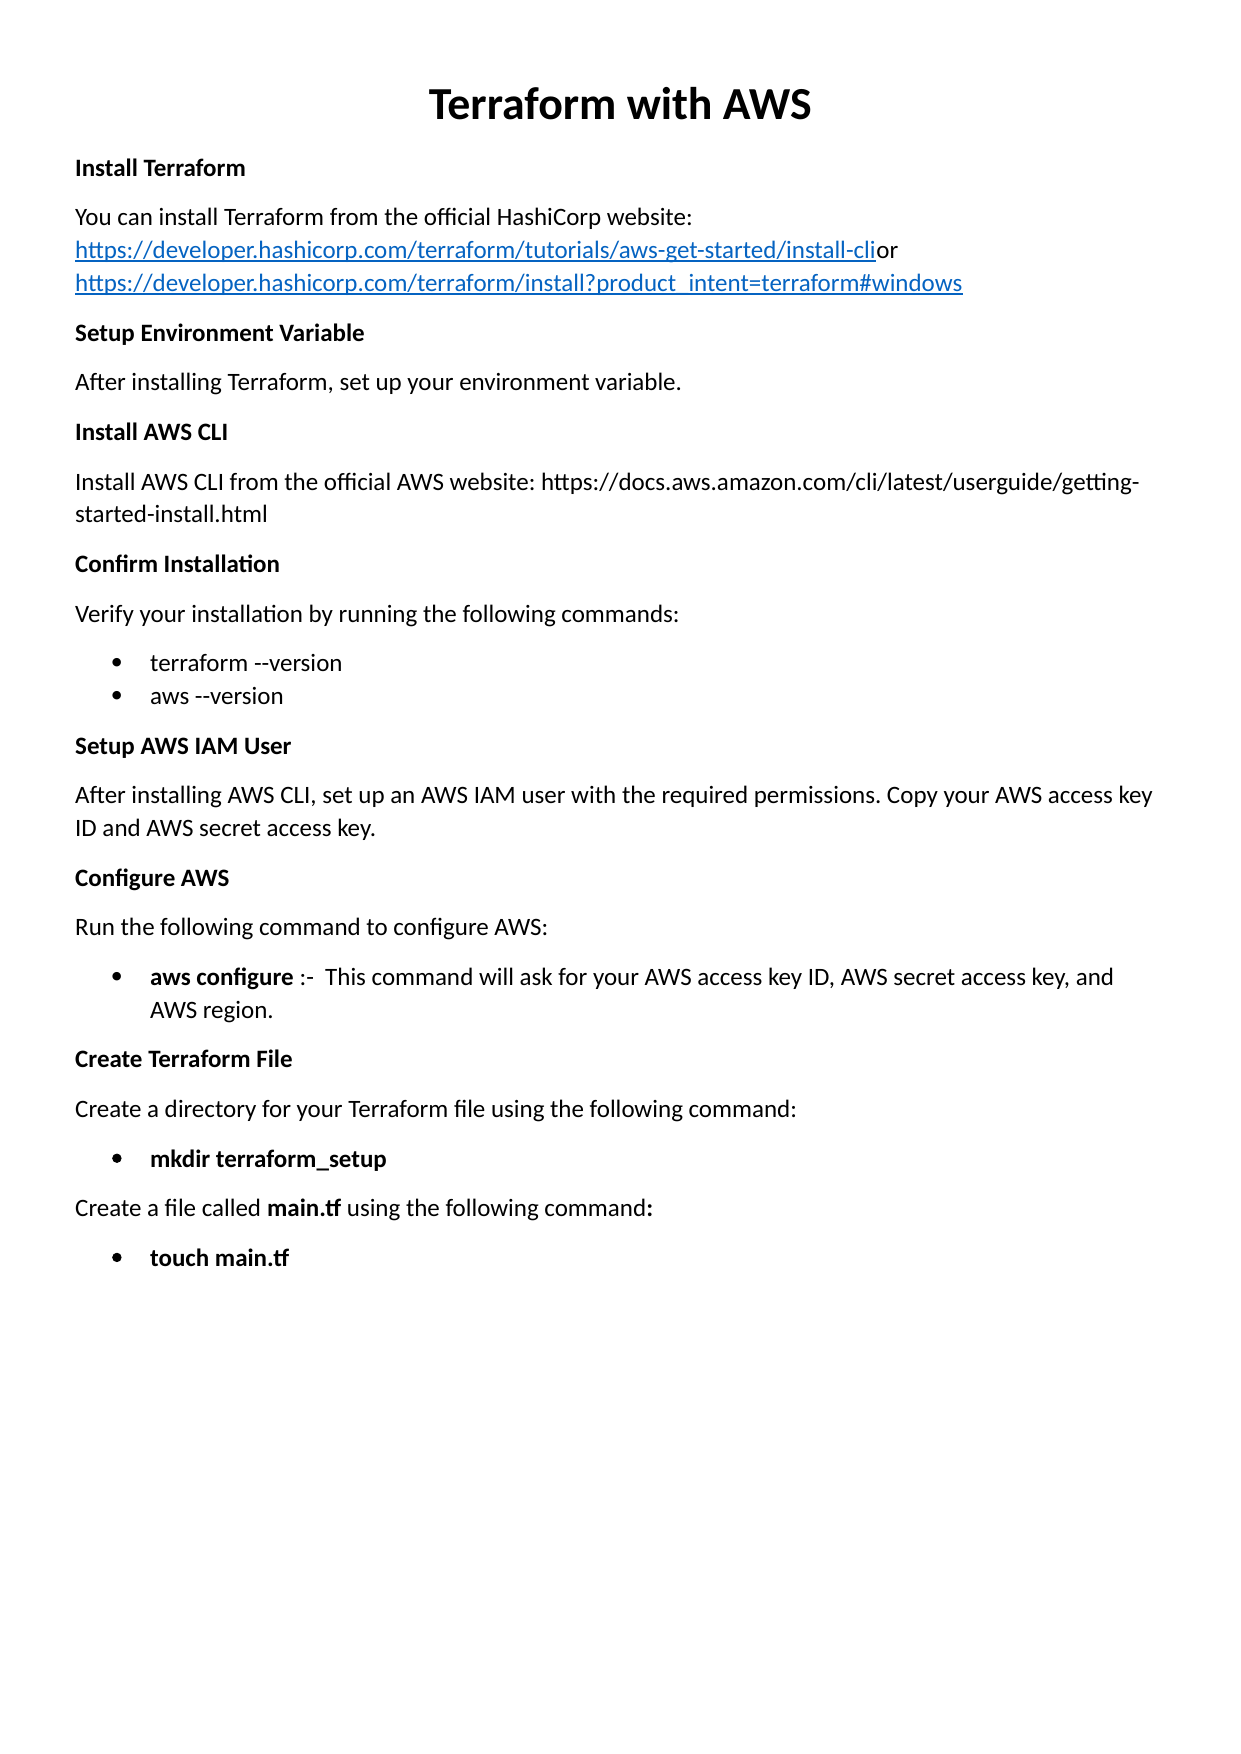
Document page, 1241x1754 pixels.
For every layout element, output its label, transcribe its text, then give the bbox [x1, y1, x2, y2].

text You can install Terraform from the official HashiCorp website: https://developer.hashicorp.com/terraform/tutorials/aws-get-started/install-clior https://developer.hashicorp.com/terraform/install?product_intent=terraform#windows [75, 202, 1165, 298]
text Confirm Installation [75, 548, 1165, 579]
text After installing AWS CLI, set up an AWS IAM user with the required permissions. Copy your AWS access key ID and AWS secret access key. [75, 779, 1165, 843]
text Install Terraform [75, 152, 1165, 182]
list touch main.tf [112, 1242, 1165, 1272]
text Setup Environment Variable [75, 317, 1165, 347]
text Install AWS CLI [75, 416, 1165, 447]
list aws configure :- This command will ask for your AWS access key ID, AWS secret access key, and AWS region. [112, 961, 1165, 1024]
text After installing Terraform, set up your environment variable. [75, 367, 1165, 397]
text Run the following command to configure AWS: [75, 912, 1165, 942]
text Create Terraform File [75, 1044, 1165, 1074]
list aws --version [112, 680, 1165, 711]
list terraform --version [112, 647, 1165, 678]
text Create a directory for your Terraform file using the following command: [75, 1093, 1165, 1124]
text Terraform with AWS [75, 75, 1165, 131]
text Create a file called main.tf using the following command: [75, 1192, 1165, 1223]
text Install AWS CLI from the official AWS website: https://docs.aws.amazon.com/cli/latest/userguide/getting-started-install.html [75, 466, 1165, 529]
text Configure AWS [75, 862, 1165, 892]
text Setup AWS IAM User [75, 730, 1165, 760]
text Verify your installation by running the following commands: [75, 598, 1165, 628]
list mkdir terraform_setup [112, 1143, 1165, 1173]
